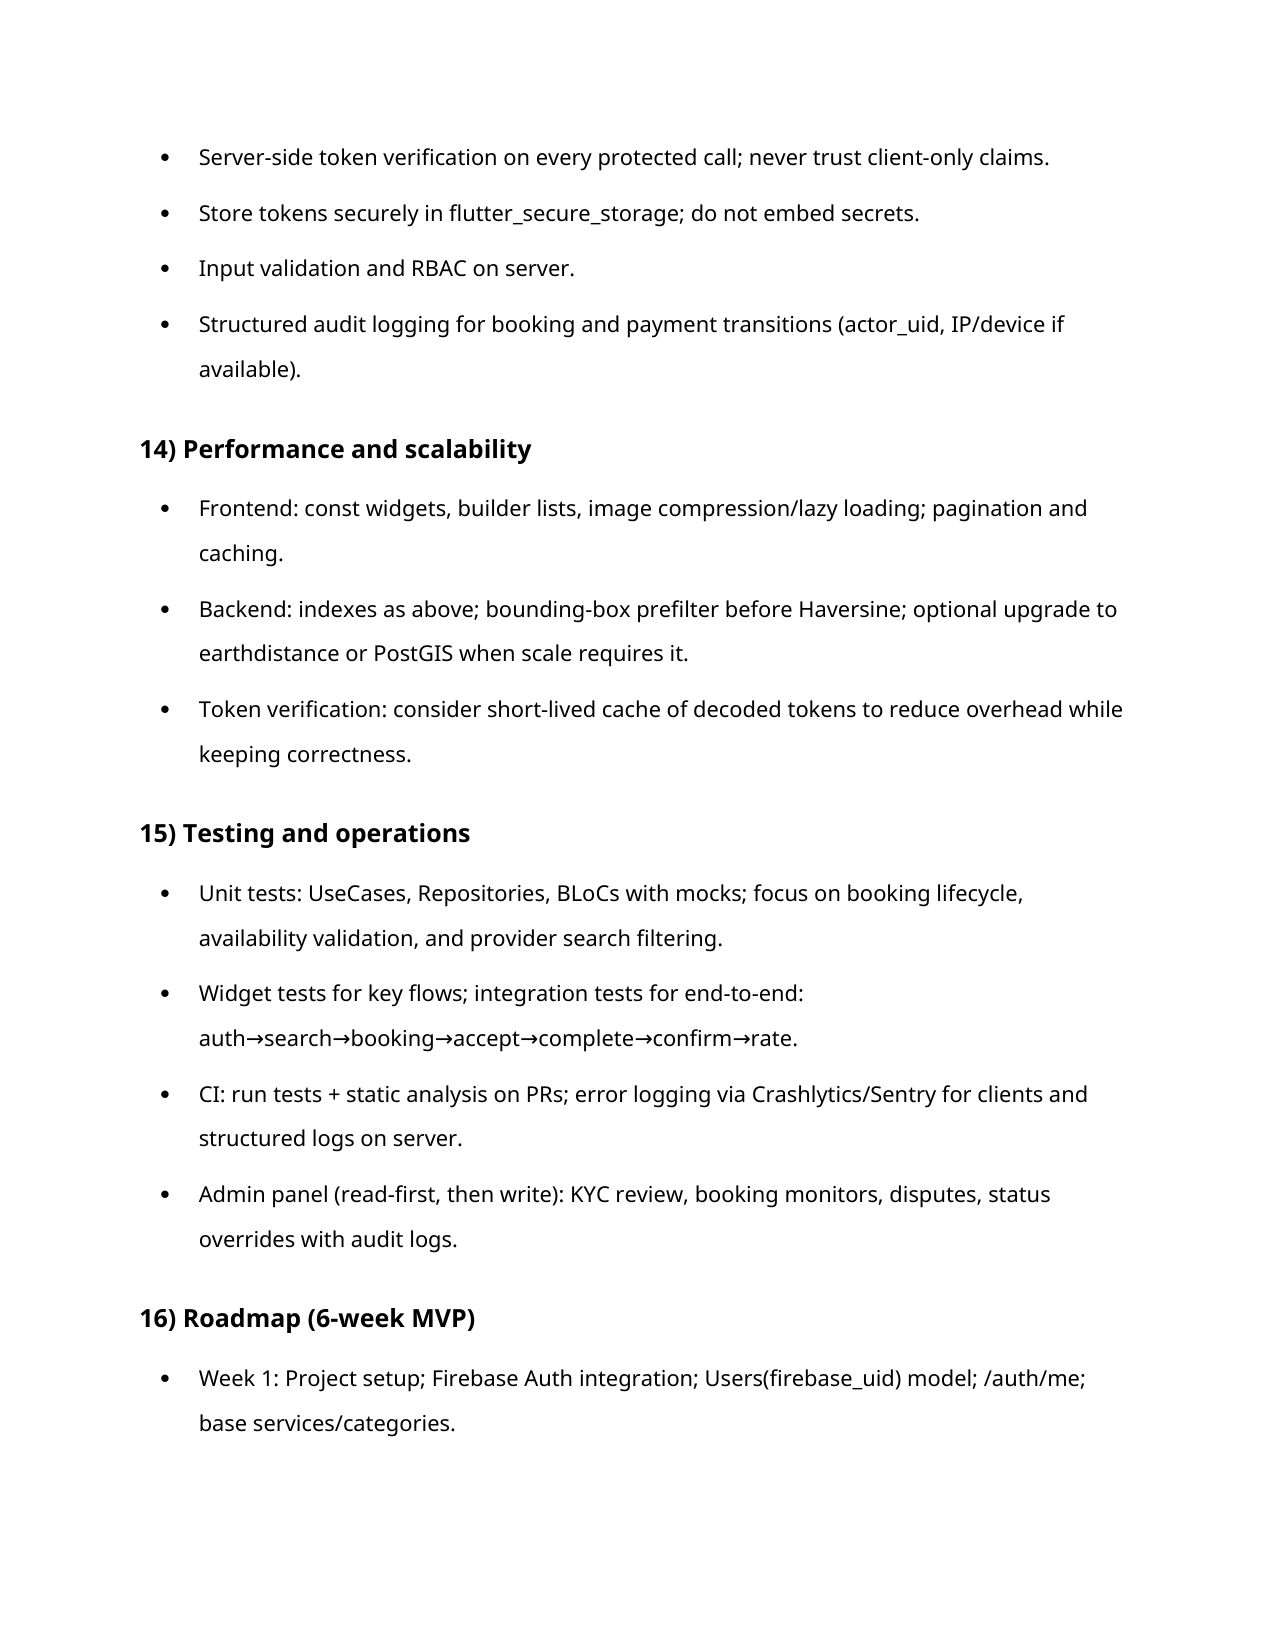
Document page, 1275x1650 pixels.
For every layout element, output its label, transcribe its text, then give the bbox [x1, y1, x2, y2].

list Structured audit logging for booking and payment transitions (actor_uid, IP/device if available). [161, 309, 1133, 383]
list Server-side token verification on every protected call; never trust client-only claims. [161, 142, 1133, 172]
list Token verification: consider short-lived cache of decoded tokens to reduce overhead while keeping correctness. [161, 694, 1133, 768]
text 15) Testing and operations [139, 816, 1133, 850]
text 14) Performance and scalability [139, 431, 1133, 465]
list Store tokens securely in flutter_secure_storage; do not embed secrets. [161, 198, 1133, 228]
list Frontend: const widgets, builder lists, image compression/lazy loading; pagination and caching. [161, 493, 1133, 568]
list Unit tests: UseCases, Repositories, BLoCs with mocks; focus on booking lifecycle, availability validation, and provider search filtering. [161, 878, 1133, 952]
list Admin panel (read-first, then write): KYC review, booking monitors, disputes, status overrides with audit logs. [161, 1179, 1133, 1253]
list Widget tests for key flows; integration tests for end-to-end: auth→search→booking→accept→complete→confirm→rate. [161, 978, 1133, 1053]
list CI: run tests + static analysis on PRs; error logging via Crashlytics/Sentry for clients and structured logs on server. [161, 1079, 1133, 1153]
text 16) Roadmap (6-week MVP) [139, 1301, 1133, 1335]
list Backend: indexes as above; bounding-box prefilter before Haversine; optional upgrade to earthdistance or PostGIS when scale requires it. [161, 593, 1133, 668]
list Week 1: Project setup; Firebase Auth integration; Users(firebase_uid) model; /auth/me; base services/categories. [161, 1363, 1133, 1438]
list Input validation and RBAC on server. [161, 253, 1133, 283]
